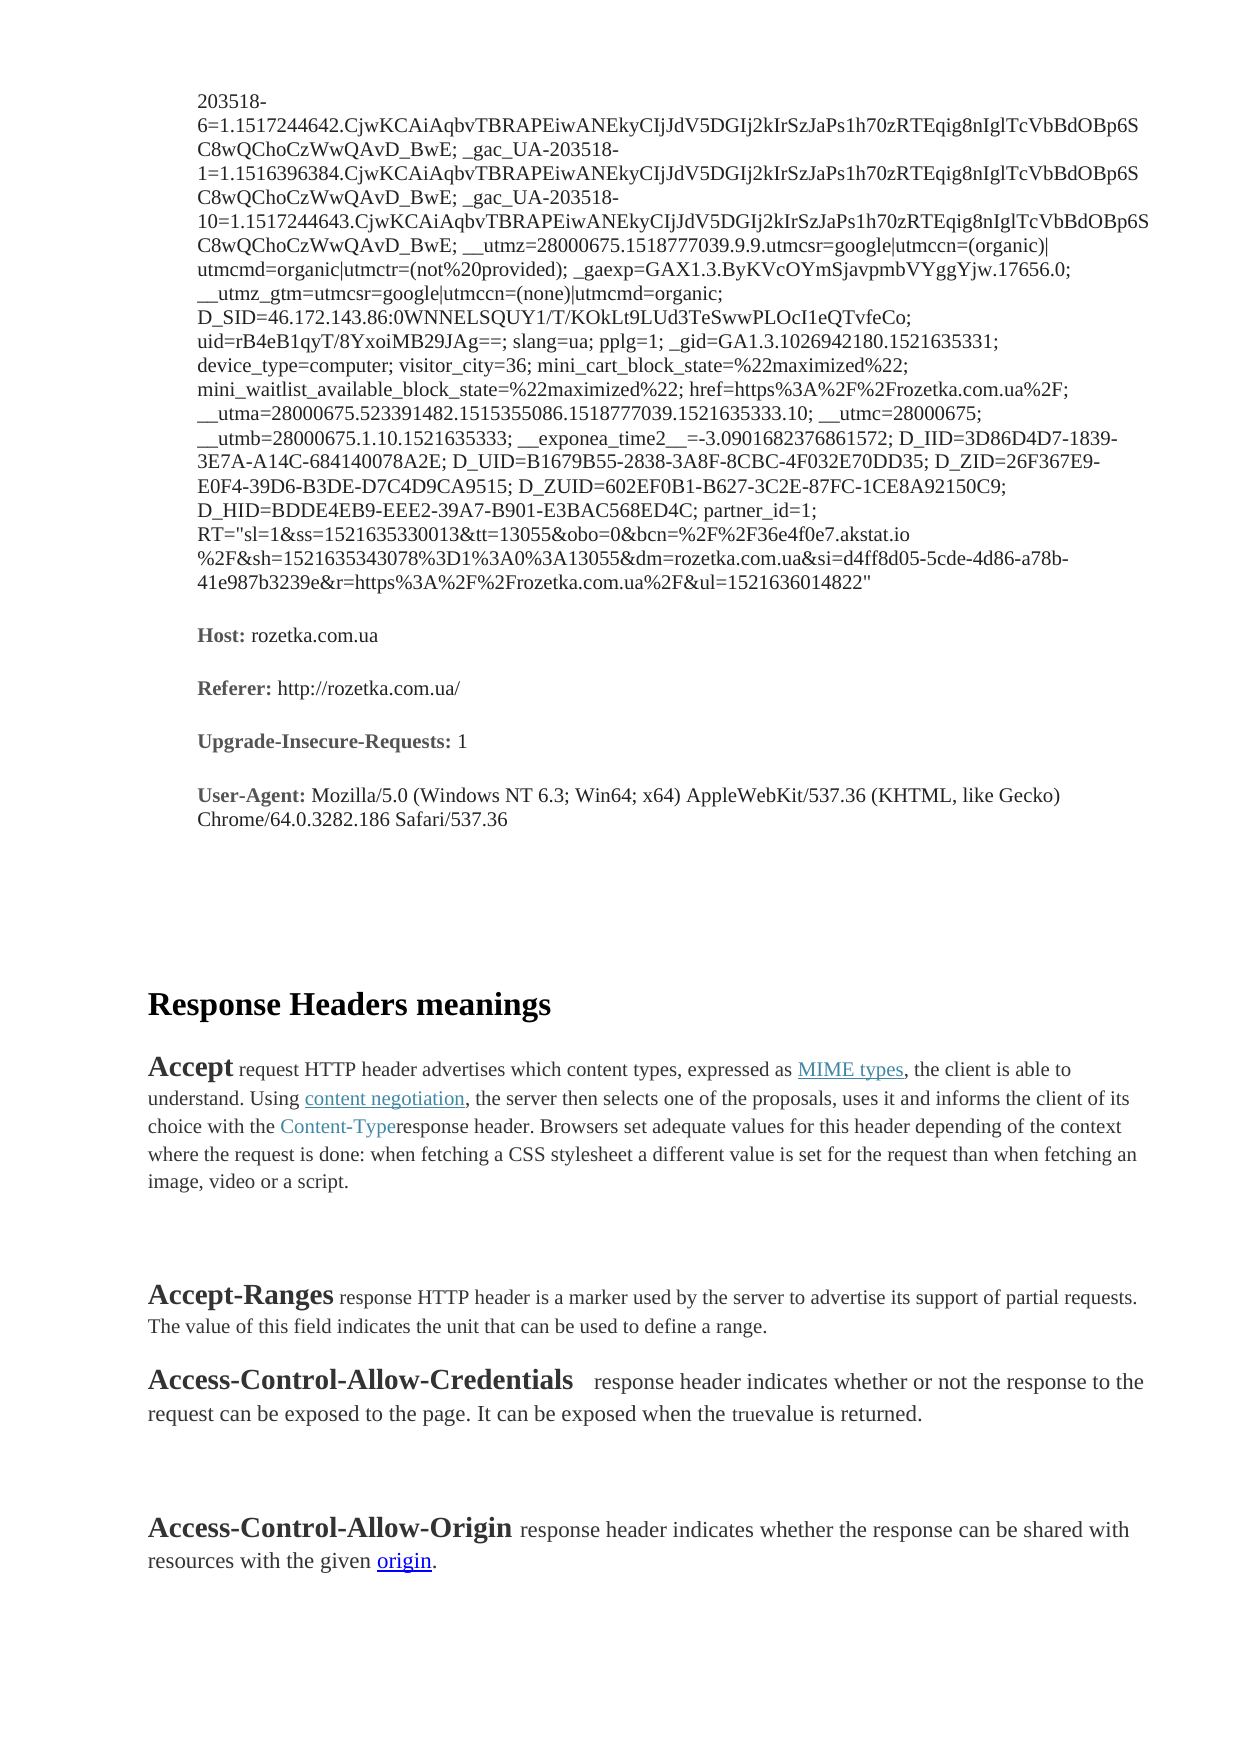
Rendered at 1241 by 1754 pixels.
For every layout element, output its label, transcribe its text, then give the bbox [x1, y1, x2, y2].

text Host: rozetka.com.ua [197, 623, 1152, 647]
text Referer: http://rozetka.com.ua/ [197, 676, 1152, 700]
text Access-Control-Allow-Origin response header indicates whether the response can be shared with resources with the given origin. [148, 1510, 1152, 1574]
text Upgrade-Insecure-Requests: 1 [197, 729, 1152, 753]
text Accept-Ranges response HTTP header is a marker used by the server to advertise its support of partial requests. The value of this field indicates the unit that can be used to define a range. [148, 1277, 1152, 1338]
text User-Agent: Mozilla/5.0 (Windows NT 6.3; Win64; x64) AppleWebKit/537.36 (KHTML, like Gecko) Chrome/64.0.3282.186 Safari/537.36 [197, 783, 1152, 831]
text Response Headers meanings [148, 984, 1152, 1023]
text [197, 88, 1152, 594]
text Access-Control-Allow-Credentials response header indicates whether or not the response to the request can be exposed to the page. It can be exposed when the truevalue is returned. [148, 1362, 1152, 1426]
text Accept request HTTP header advertises which content types, expressed as MIME types, the client is able to understand. Using content negotiation, the server then selects one of the proposals, uses it and informs the client of its choice with the Content-Typeresponse header. Browsers set adequate values for this header depending of the context where the request is done: when fetching a CSS stylesheet a different value is set for the request than when fetching an image, video or a script. [148, 1049, 1152, 1193]
